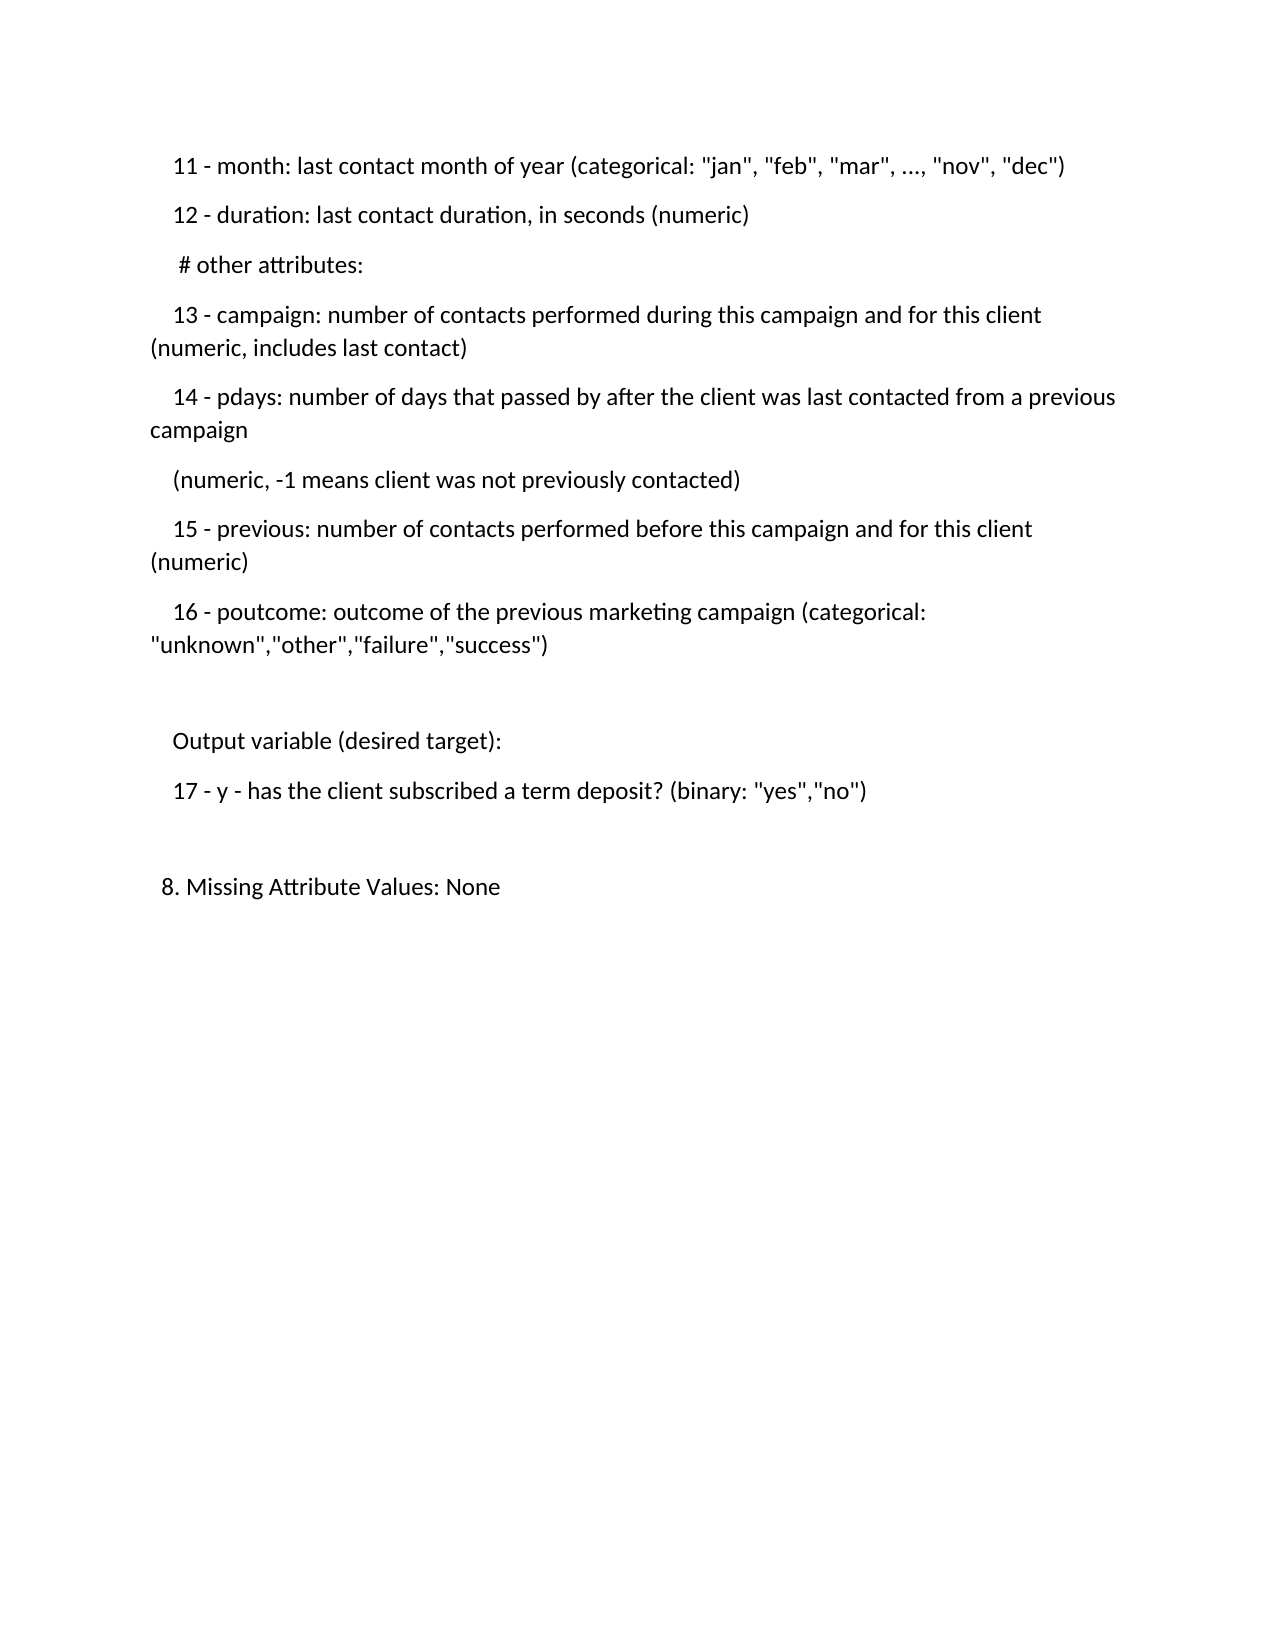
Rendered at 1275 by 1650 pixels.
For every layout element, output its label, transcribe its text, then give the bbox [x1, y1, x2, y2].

text 8. Missing Attribute Values: None [150, 871, 1125, 902]
text 17 - y - has the client subscribed a term deposit? (binary: "yes","no") [150, 775, 1125, 805]
text 11 - month: last contact month of year (categorical: "jan", "feb", "mar", ..., "nov", "dec") [150, 150, 1125, 181]
text # other attributes: [150, 249, 1125, 280]
text 13 - campaign: number of contacts performed during this campaign and for this client (numeric, includes last contact) [150, 299, 1125, 362]
text 16 - poutcome: outcome of the previous marketing campaign (categorical: "unknown","other","failure","success") [150, 596, 1125, 659]
text Output variable (desired target): [150, 725, 1125, 756]
text (numeric, -1 means client was not previously contacted) [150, 464, 1125, 494]
text 12 - duration: last contact duration, in seconds (numeric) [150, 199, 1125, 230]
text 14 - pdays: number of days that passed by after the client was last contacted from a previous campaign [150, 381, 1125, 445]
text 15 - previous: number of contacts performed before this campaign and for this client (numeric) [150, 513, 1125, 577]
